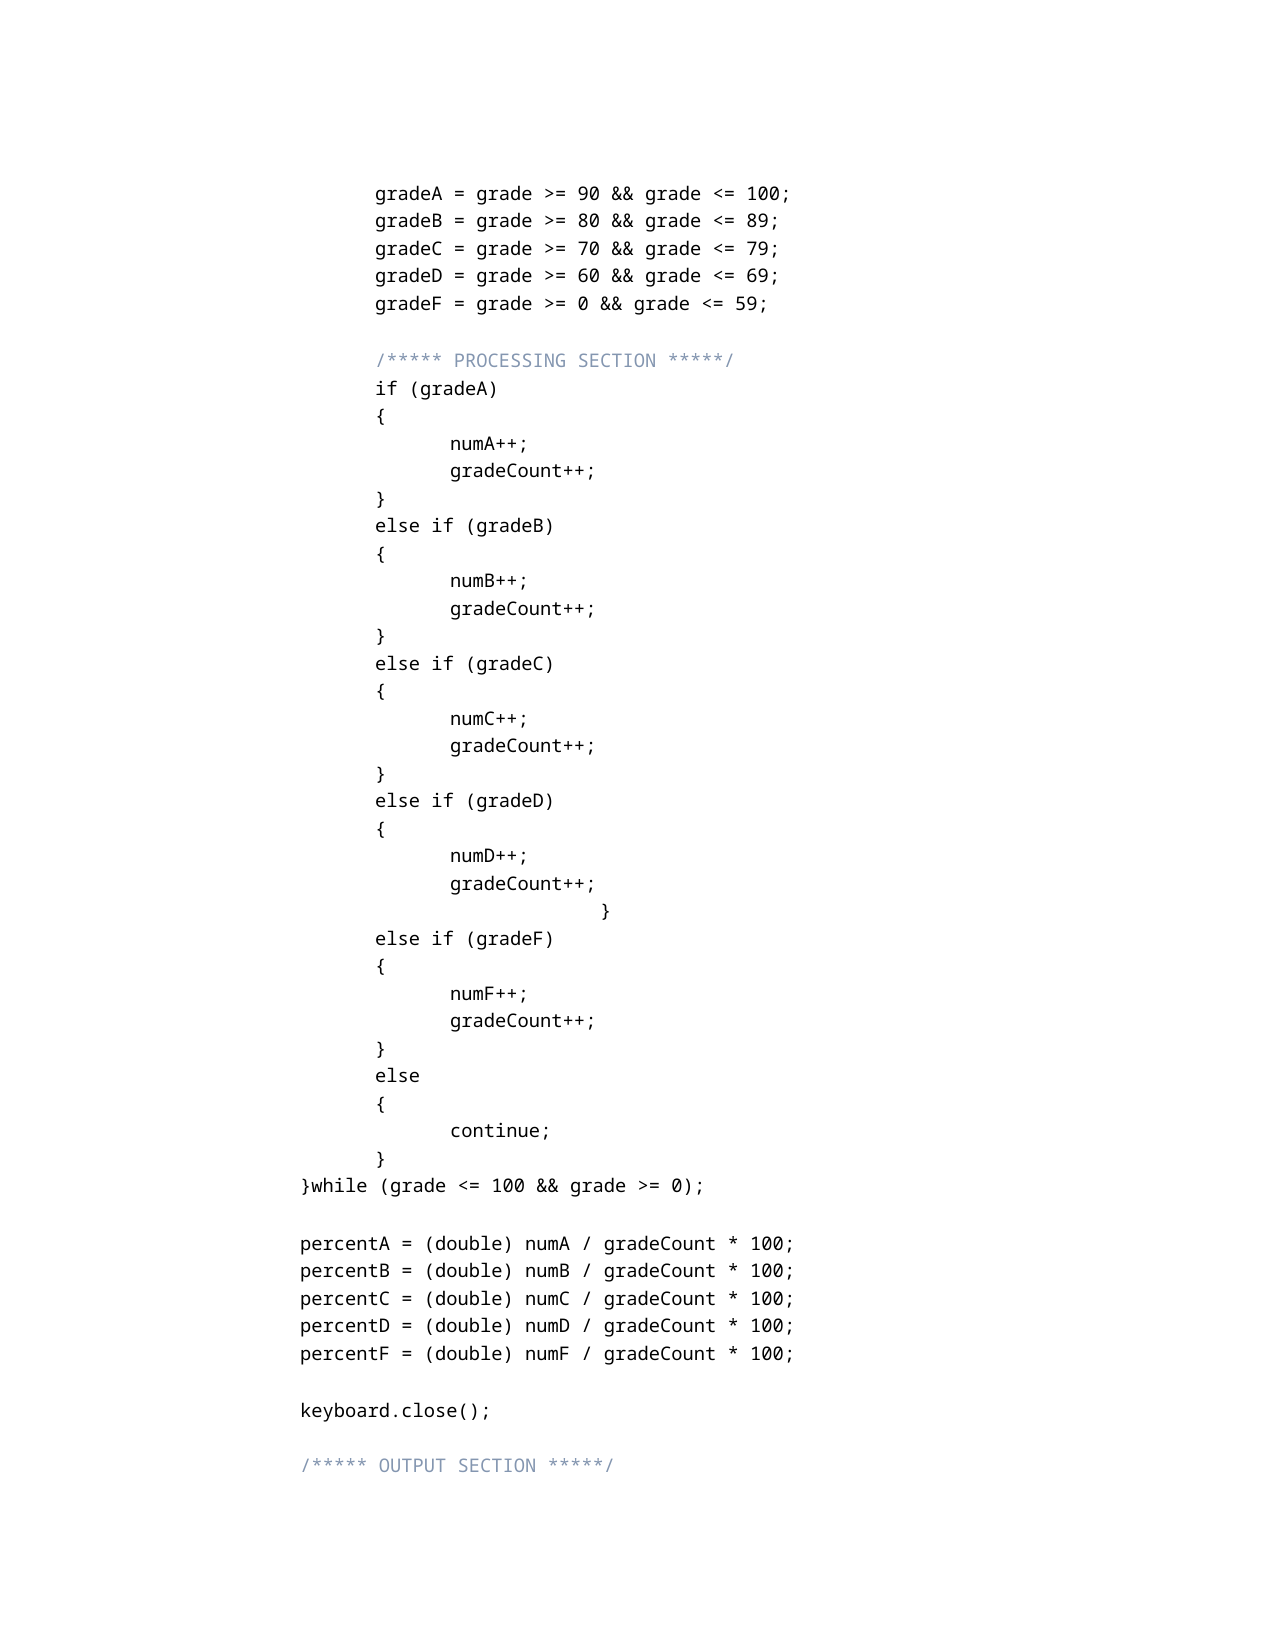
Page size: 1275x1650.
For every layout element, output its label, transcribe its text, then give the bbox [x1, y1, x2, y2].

text else if (gradeB) [150, 512, 1125, 538]
text percentA = (double) numA / gradeCount * 100; [150, 1230, 1125, 1256]
text else if (gradeF) [150, 925, 1125, 951]
text gradeB = grade >= 80 && grade <= 89; [150, 207, 1125, 233]
text percentD = (double) numD / gradeCount * 100; [150, 1312, 1125, 1338]
text gradeCount++; [150, 595, 1125, 621]
text { [150, 402, 1125, 428]
text percentC = (double) numC / gradeCount * 100; [150, 1285, 1125, 1311]
text /***** OUTPUT SECTION *****/ [150, 1452, 1125, 1478]
text { [150, 952, 1125, 978]
text gradeCount++; [150, 457, 1125, 483]
text gradeF = grade >= 0 && grade <= 59; [150, 290, 1125, 316]
text gradeD = grade >= 60 && grade <= 69; [150, 262, 1125, 288]
text /***** PROCESSING SECTION *****/ [150, 347, 1125, 373]
text gradeCount++; [150, 1007, 1125, 1033]
text { [150, 815, 1125, 841]
text keyboard.close(); [150, 1397, 1125, 1423]
text } [150, 760, 1125, 786]
text else if (gradeC) [150, 650, 1125, 676]
text gradeA = grade >= 90 && grade <= 100; [150, 180, 1125, 206]
text } [150, 1145, 1125, 1171]
text } [150, 897, 1125, 923]
text }while (grade <= 100 && grade >= 0); [150, 1172, 1125, 1198]
text else if (gradeD) [150, 787, 1125, 813]
text numF++; [150, 980, 1125, 1006]
text { [150, 540, 1125, 566]
text } [150, 1035, 1125, 1061]
text numA++; [150, 430, 1125, 456]
text } [150, 485, 1125, 511]
text percentB = (double) numB / gradeCount * 100; [150, 1257, 1125, 1283]
text else [150, 1062, 1125, 1088]
text numB++; [150, 567, 1125, 593]
text continue; [150, 1117, 1125, 1143]
text if (gradeA) [150, 375, 1125, 401]
text numC++; [150, 705, 1125, 731]
text percentF = (double) numF / gradeCount * 100; [150, 1340, 1125, 1366]
text numD++; [150, 842, 1125, 868]
text { [150, 677, 1125, 703]
text gradeCount++; [150, 732, 1125, 758]
text { [150, 1090, 1125, 1116]
text gradeC = grade >= 70 && grade <= 79; [150, 235, 1125, 261]
text } [150, 622, 1125, 648]
text gradeCount++; [150, 870, 1125, 896]
